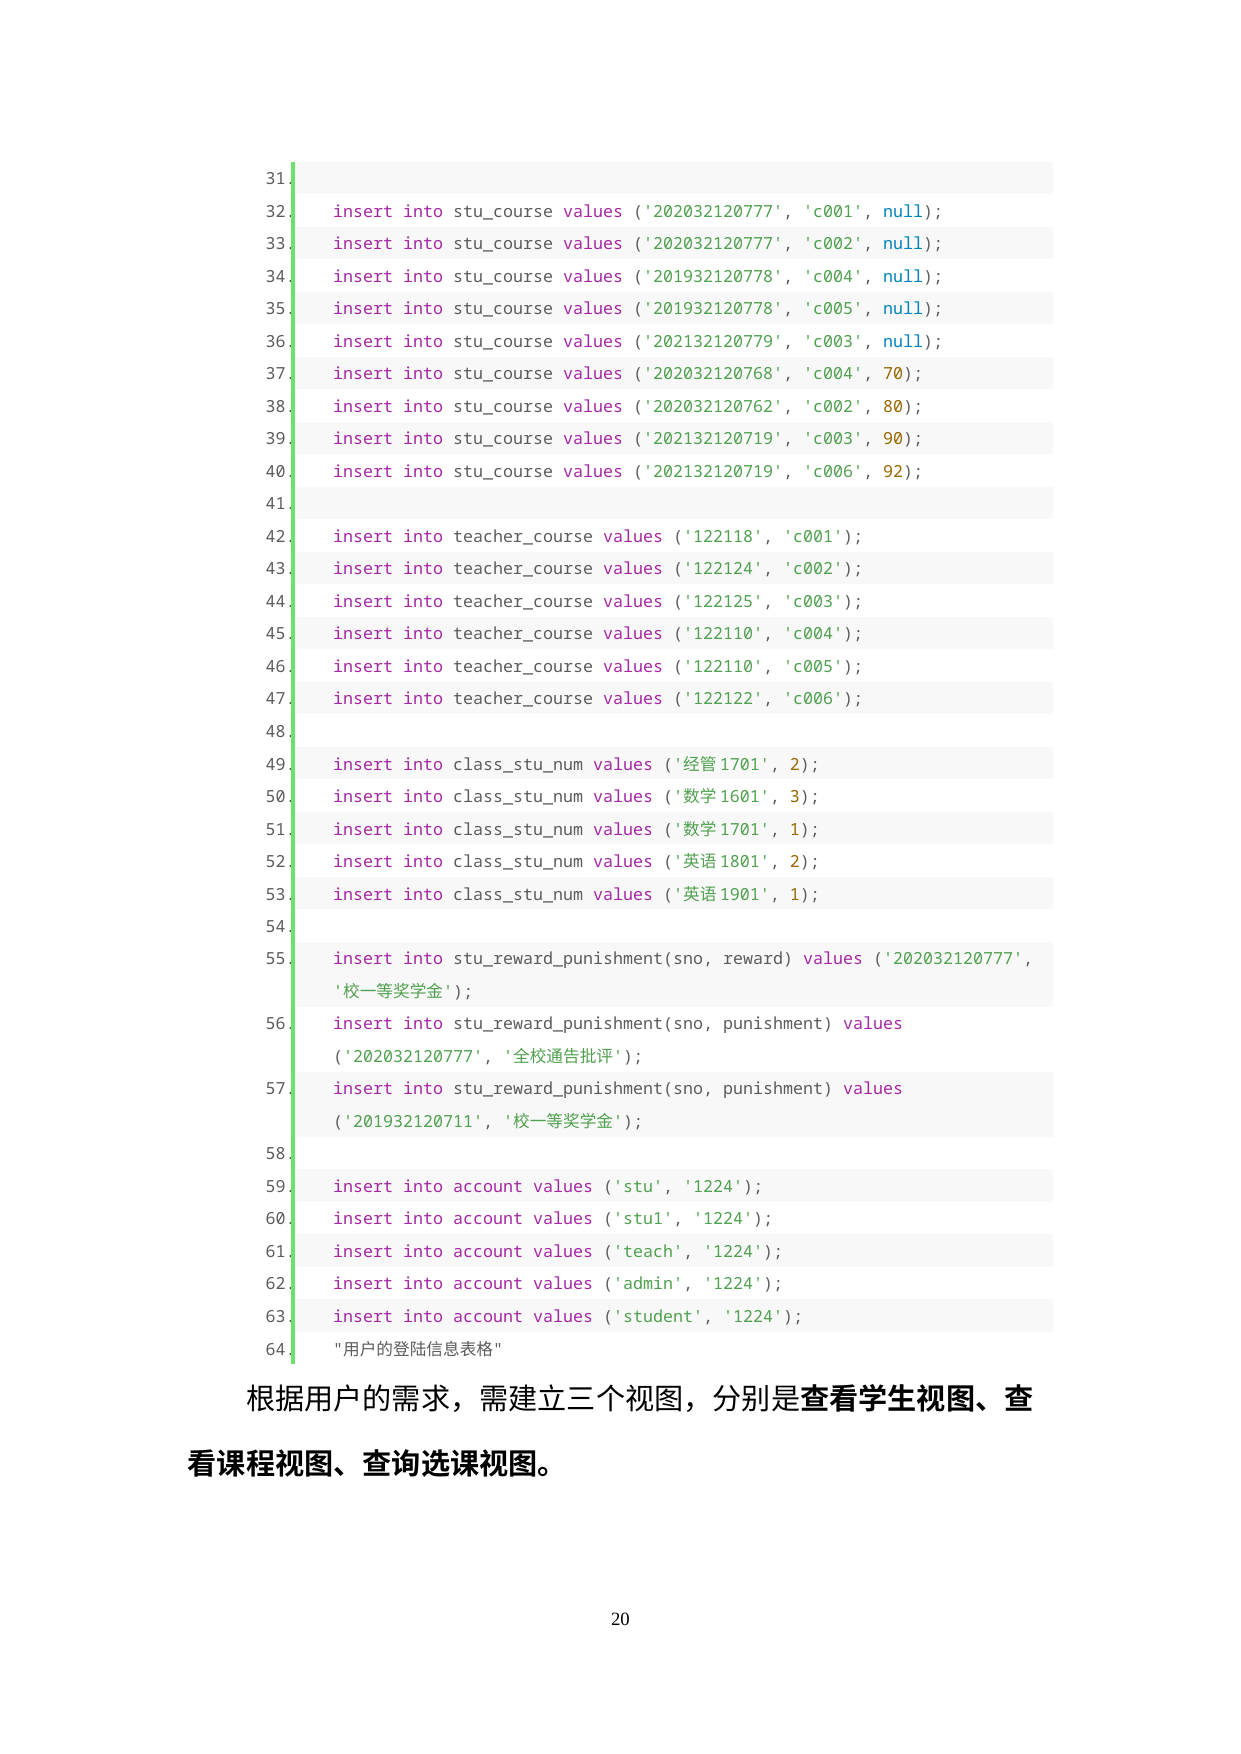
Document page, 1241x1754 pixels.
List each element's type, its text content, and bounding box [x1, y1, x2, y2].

list insert into class_stu_num values ('英语1901', 1); [295, 877, 1053, 909]
list insert into stu_course values ('202132120719', 'c003', 90); [295, 422, 1053, 454]
list insert into stu_course values ('202032120777', 'c002', null); [295, 227, 1053, 259]
list insert into account values ('stu1', '1224'); [295, 1202, 1053, 1234]
list insert into class_stu_num values ('英语1801', 2); [295, 844, 1053, 877]
list "用户的登陆信息表格" [295, 1332, 1053, 1364]
list insert into teacher_course values ('122110', 'c005'); [295, 649, 1053, 682]
list insert into class_stu_num values ('经管1701', 2); [295, 747, 1053, 779]
list insert into stu_reward_punishment(sno, punishment) values ('202032120777', '全校通告批评'); [295, 1007, 1053, 1072]
list insert into class_stu_num values ('数学1701', 1); [295, 812, 1053, 844]
list insert into teacher_course values ('122124', 'c002'); [295, 552, 1053, 584]
list insert into stu_course values ('202032120762', 'c002', 80); [295, 389, 1053, 422]
list insert into account values ('student', '1224'); [295, 1299, 1053, 1332]
list insert into teacher_course values ('122110', 'c004'); [295, 617, 1053, 649]
list insert into stu_reward_punishment(sno, reward) values ('202032120777', '校一等奖学金'); [295, 942, 1053, 1007]
list insert into account values ('teach', '1224'); [295, 1234, 1053, 1267]
text 根据用户的需求，需建立三个视图，分别是查看学生视图、查看课程视图、查询选课视图。 [187, 1364, 1053, 1494]
list insert into stu_course values ('202132120779', 'c003', null); [295, 324, 1053, 357]
list insert into teacher_course values ('122122', 'c006'); [295, 682, 1053, 714]
list insert into stu_course values ('202032120768', 'c004', 70); [295, 357, 1053, 389]
list insert into stu_course values ('202032120777', 'c001', null); [295, 194, 1053, 227]
list insert into teacher_course values ('122118', 'c001'); [295, 519, 1053, 552]
list insert into stu_course values ('202132120719', 'c006', 92); [295, 454, 1053, 487]
list insert into stu_course values ('201932120778', 'c004', null); [295, 259, 1053, 292]
list insert into teacher_course values ('122125', 'c003'); [295, 584, 1053, 617]
list insert into account values ('admin', '1224'); [295, 1267, 1053, 1299]
list insert into stu_reward_punishment(sno, punishment) values ('201932120711', '校一等奖学金'); [295, 1072, 1053, 1137]
list insert into class_stu_num values ('数学1601', 3); [295, 779, 1053, 812]
list insert into stu_course values ('201932120778', 'c005', null); [295, 292, 1053, 324]
list insert into account values ('stu', '1224'); [295, 1169, 1053, 1202]
